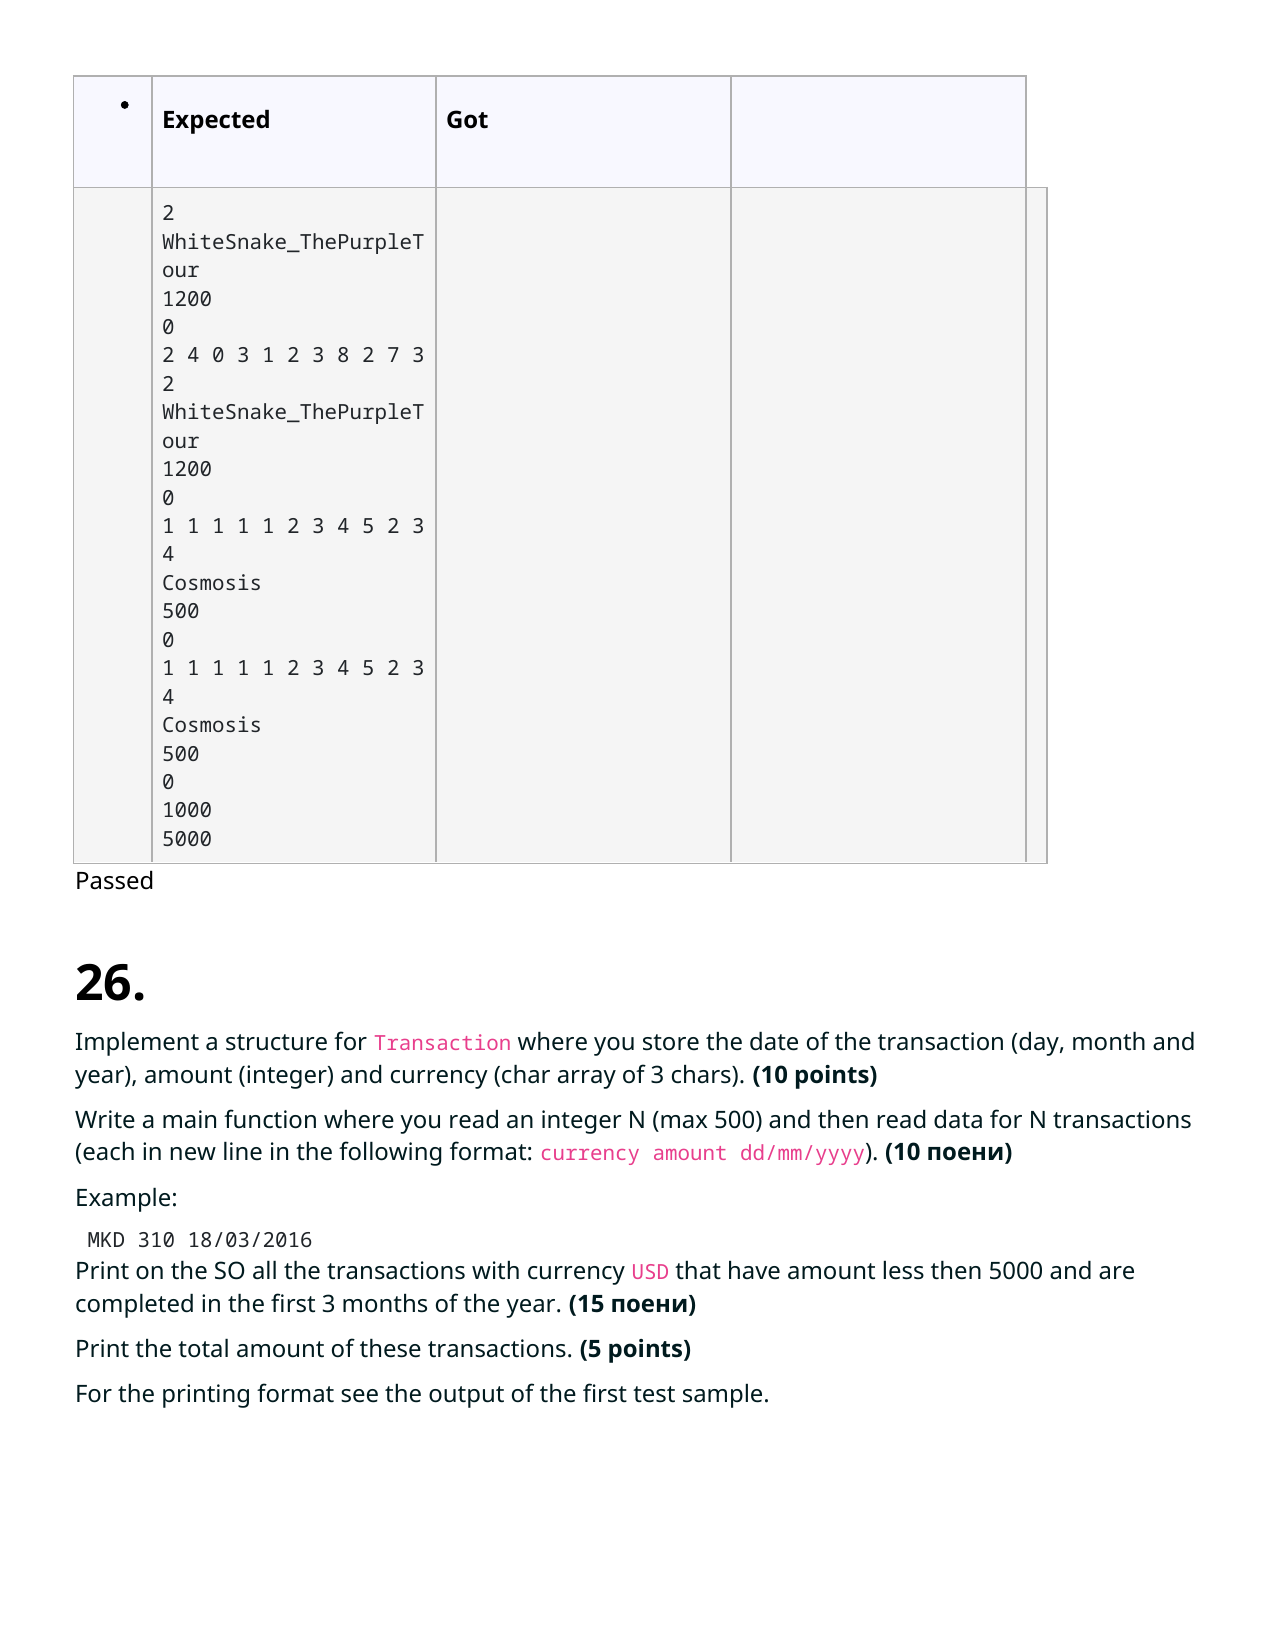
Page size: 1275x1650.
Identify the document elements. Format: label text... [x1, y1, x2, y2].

text Passed [75, 864, 1200, 897]
text Example: [75, 1180, 1200, 1213]
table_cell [153, 188, 435, 862]
text Write a main function where you read an integer N (max 500) and then read data for N transactions (each in new line in the following format: currency amount dd/mm/yyyy). (10 поени) [75, 1103, 1200, 1168]
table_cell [732, 188, 1025, 862]
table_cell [437, 188, 730, 862]
text MKD 310 18/03/2016 [75, 1225, 1200, 1254]
table_header [732, 77, 1025, 187]
text Print the total amount of these transactions. (5 points) [75, 1332, 1200, 1364]
text For the printing format see the output of the first test sample. [75, 1377, 1200, 1409]
subtitle 26. [75, 947, 1200, 1015]
table_header Input [74, 77, 151, 187]
text Print on the SO all the transactions with currency USD that have amount less then 5000 and are completed in the first 3 months of the year. (15 поени) [75, 1254, 1200, 1319]
table_cell [74, 188, 151, 862]
text Implement a structure for Transaction where you store the date of the transaction (day, month and year), amount (integer) and currency (char array of 3 chars). (10 points) [75, 1025, 1200, 1090]
table_header Got [437, 77, 730, 187]
table_cell [1027, 188, 1046, 862]
table_header Expected [153, 77, 435, 187]
